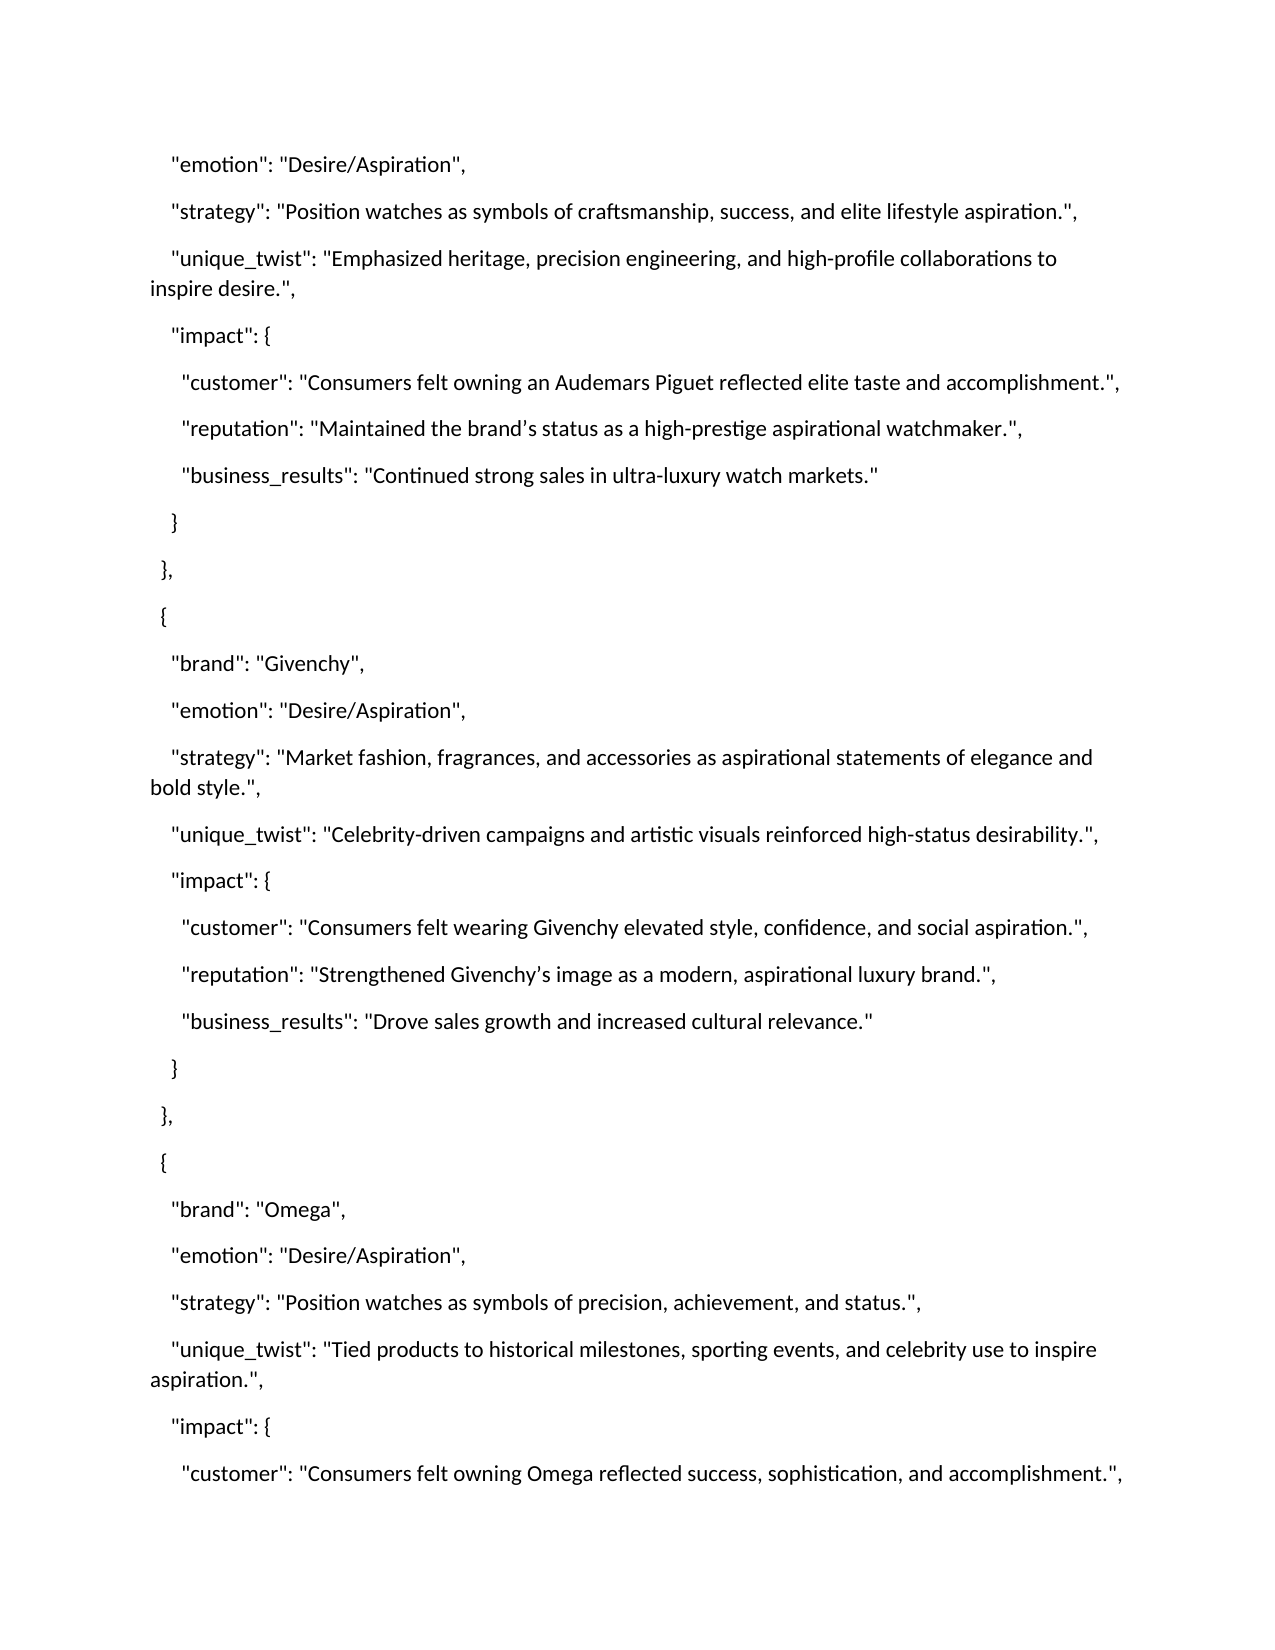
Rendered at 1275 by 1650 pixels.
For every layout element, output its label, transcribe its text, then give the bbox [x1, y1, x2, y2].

text { [150, 1148, 1125, 1176]
text { [150, 602, 1125, 630]
text "impact": { [150, 867, 1125, 895]
text }, [150, 1101, 1125, 1129]
text "reputation": "Strengthened Givenchy’s image as a modern, aspirational luxury brand.", [150, 960, 1125, 988]
text "impact": { [150, 1412, 1125, 1441]
text "impact": { [150, 321, 1125, 349]
text "customer": "Consumers felt owning Omega reflected success, sophistication, and accomplishment.", [150, 1459, 1125, 1487]
text "brand": "Givenchy", [150, 649, 1125, 677]
text } [150, 508, 1125, 536]
text "unique_twist": "Celebrity-driven campaigns and artistic visuals reinforced high-status desirability.", [150, 820, 1125, 848]
text "business_results": "Drove sales growth and increased cultural relevance." [150, 1007, 1125, 1035]
text "strategy": "Position watches as symbols of craftsmanship, success, and elite lifestyle aspiration.", [150, 197, 1125, 225]
text "unique_twist": "Tied products to historical milestones, sporting events, and celebrity use to inspire aspiration.", [150, 1335, 1125, 1394]
text "emotion": "Desire/Aspiration", [150, 1242, 1125, 1270]
text "brand": "Omega", [150, 1195, 1125, 1223]
text "emotion": "Desire/Aspiration", [150, 696, 1125, 724]
text "emotion": "Desire/Aspiration", [150, 150, 1125, 178]
text "reputation": "Maintained the brand’s status as a high-prestige aspirational watchmaker.", [150, 414, 1125, 443]
text "customer": "Consumers felt owning an Audemars Piguet reflected elite taste and accomplishment.", [150, 368, 1125, 396]
text } [150, 1054, 1125, 1082]
text "unique_twist": "Emphasized heritage, precision engineering, and high-profile collaborations to inspire desire.", [150, 244, 1125, 302]
text "strategy": "Market fashion, fragrances, and accessories as aspirational statements of elegance and bold style.", [150, 743, 1125, 801]
text "customer": "Consumers felt wearing Givenchy elevated style, confidence, and social aspiration.", [150, 913, 1125, 942]
text }, [150, 555, 1125, 583]
text "strategy": "Position watches as symbols of precision, achievement, and status.", [150, 1288, 1125, 1317]
text "business_results": "Continued strong sales in ultra-luxury watch markets." [150, 461, 1125, 489]
